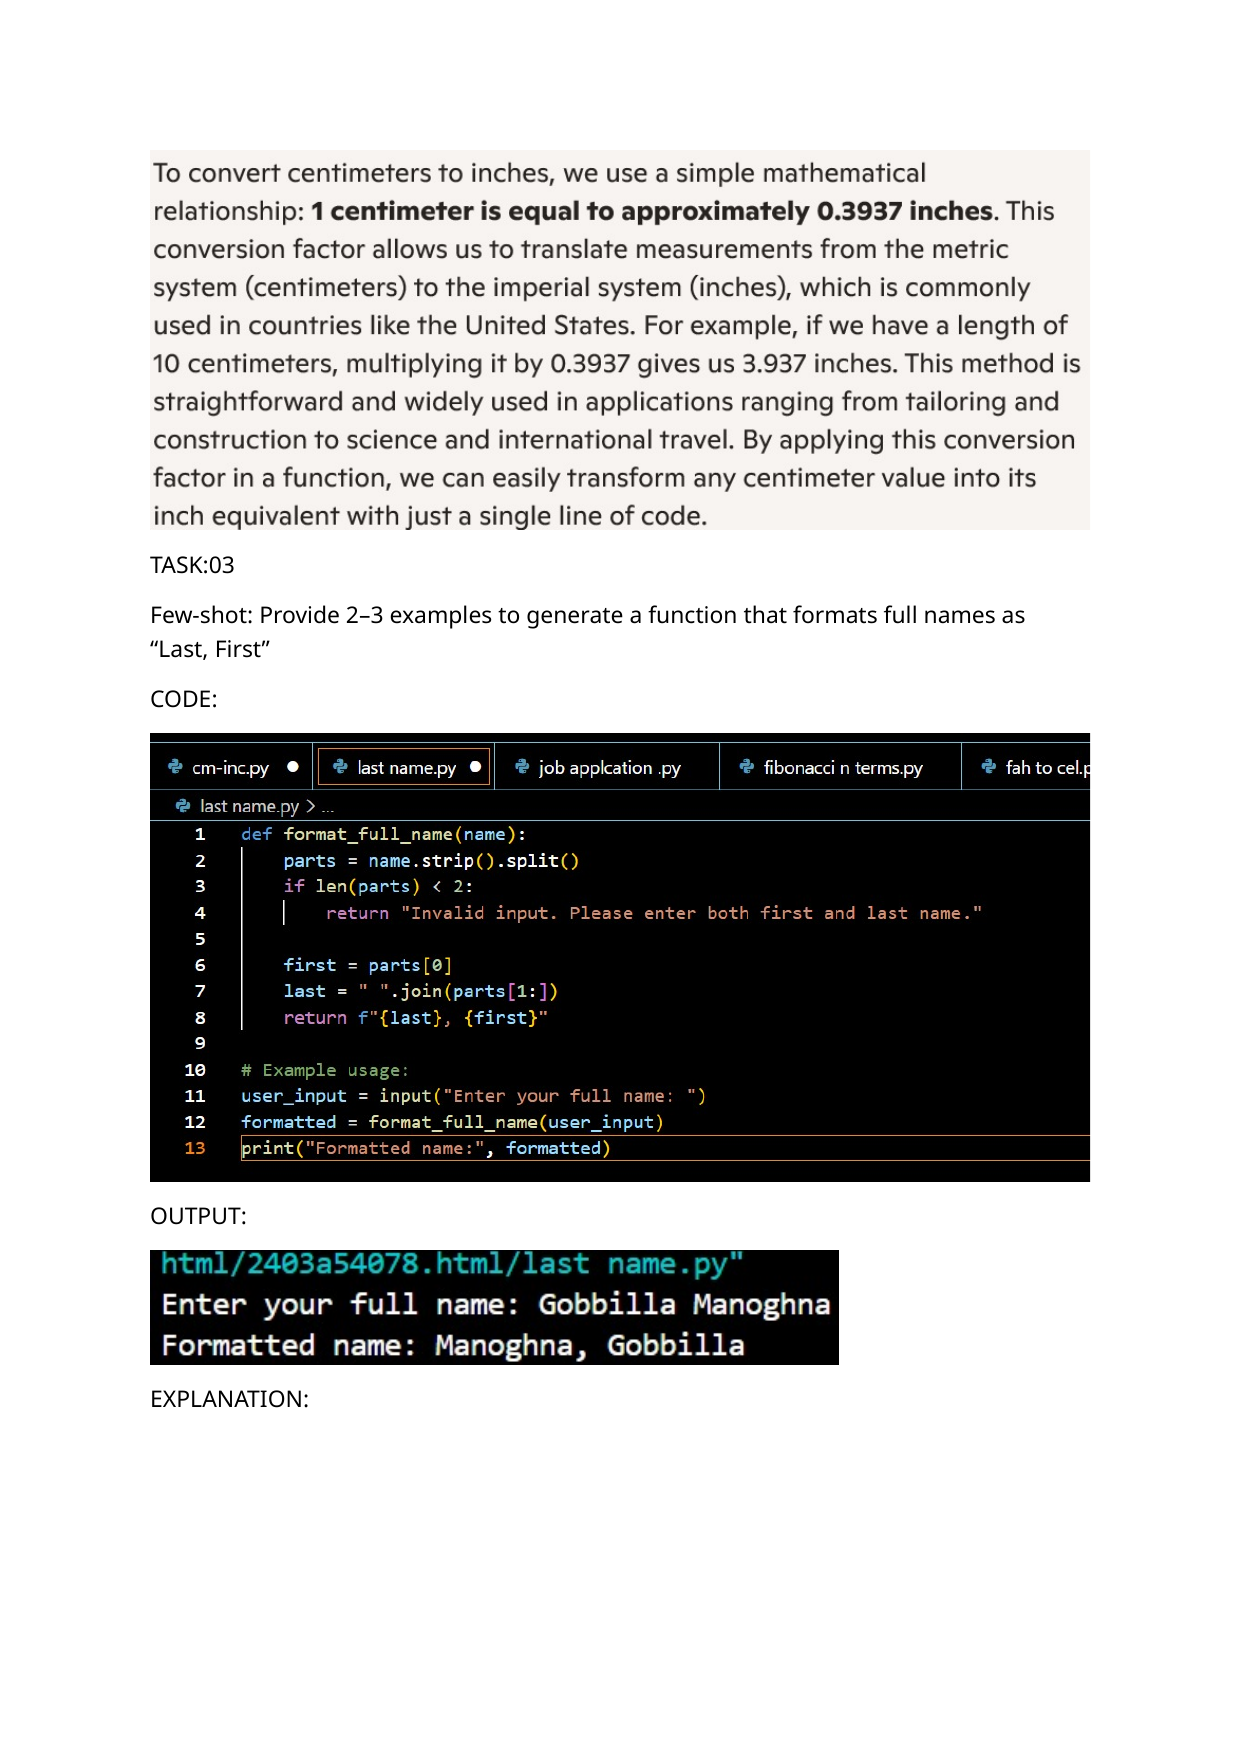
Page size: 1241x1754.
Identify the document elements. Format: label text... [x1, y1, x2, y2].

text CODE: [150, 683, 1090, 714]
text TASK:03 [150, 549, 1090, 580]
text Few-shot: Provide 2–3 examples to generate a function that formats full names as “Last, First” [150, 599, 1090, 664]
picture [150, 1250, 839, 1365]
picture [150, 150, 1091, 530]
text EXPLANATION: [150, 1383, 1090, 1414]
picture [150, 733, 1091, 1182]
text OUTPUT: [150, 1200, 1090, 1231]
